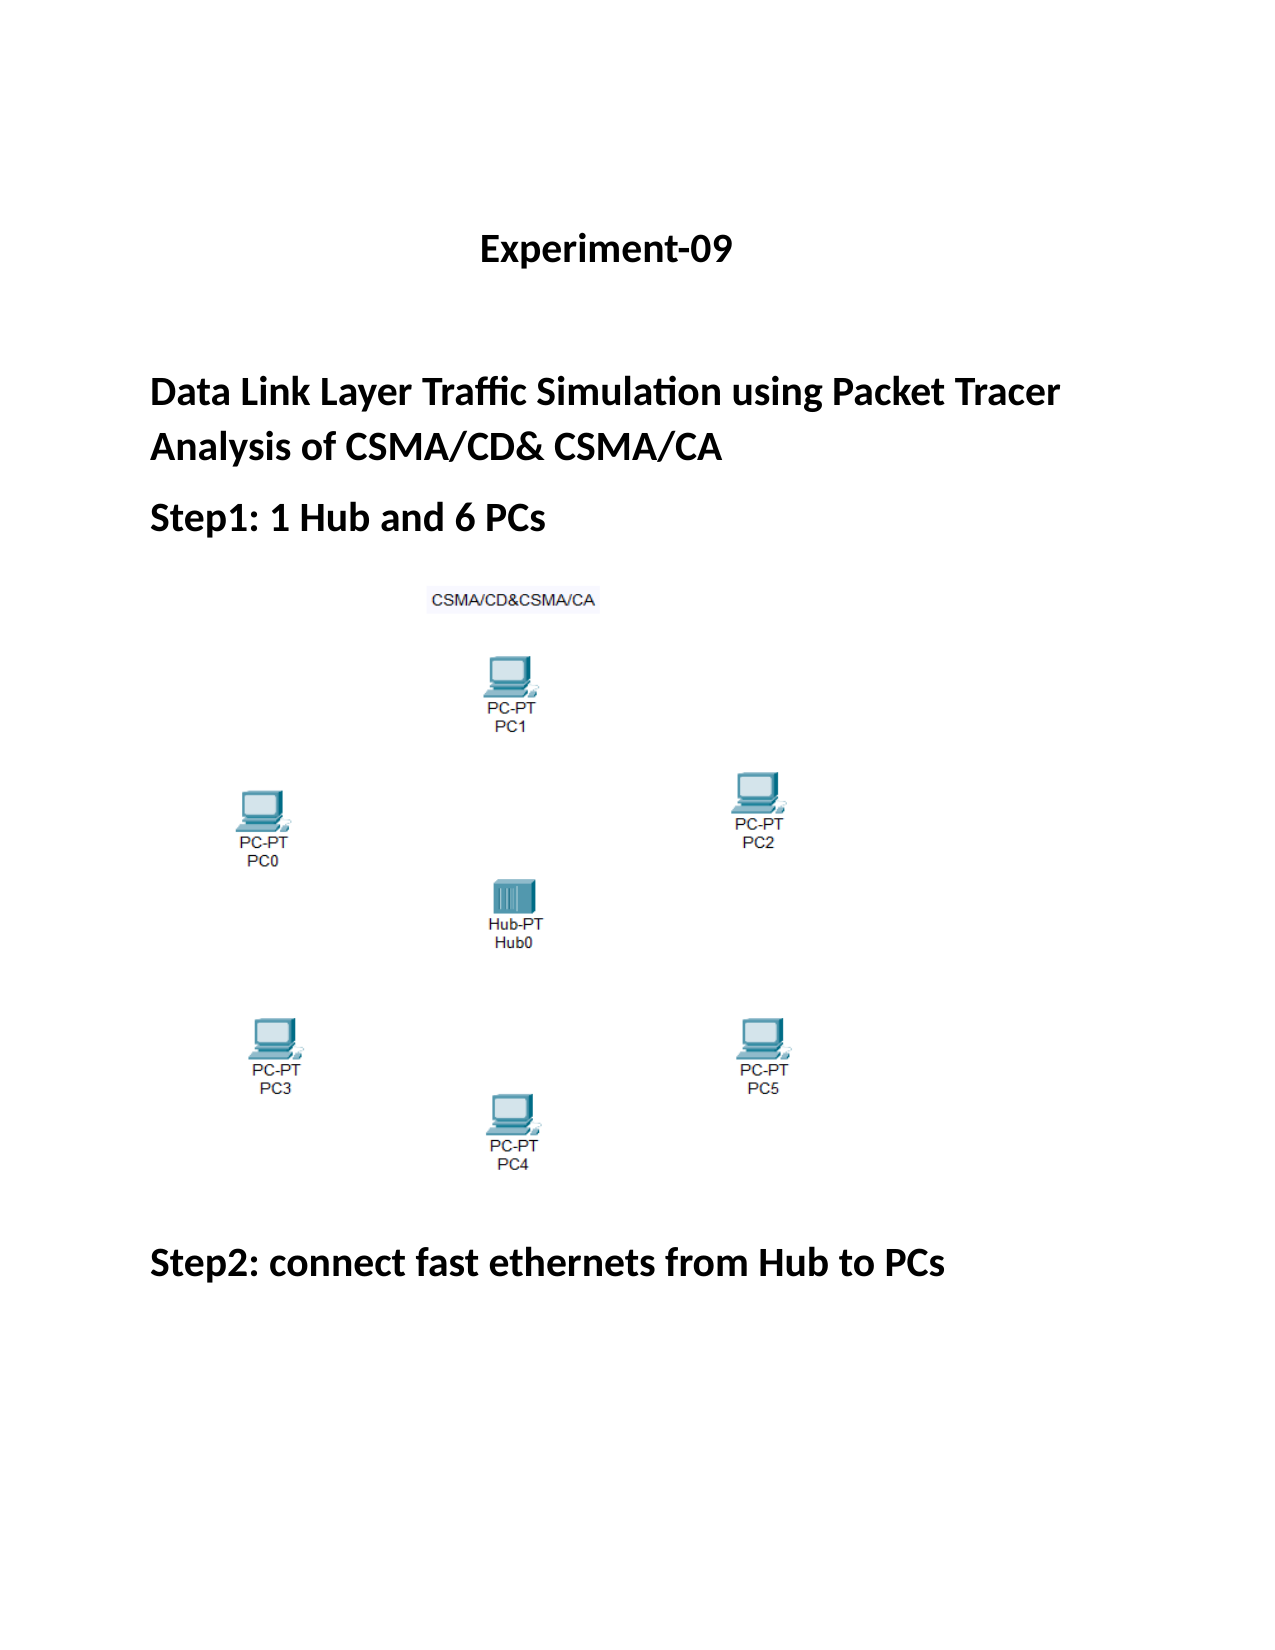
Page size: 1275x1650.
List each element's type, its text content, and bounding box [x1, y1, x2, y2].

text Step1: 1 Hub and 6 PCs [150, 491, 1125, 542]
text Data Link Layer Traffic Simulation using Packet Tracer Analysis of CSMA/CD& CSMA/CA [150, 365, 1125, 470]
picture [150, 562, 878, 1217]
text Step2: connect fast ethernets from Hub to PCs [150, 1236, 1125, 1287]
text Experiment-09 [150, 222, 1125, 272]
